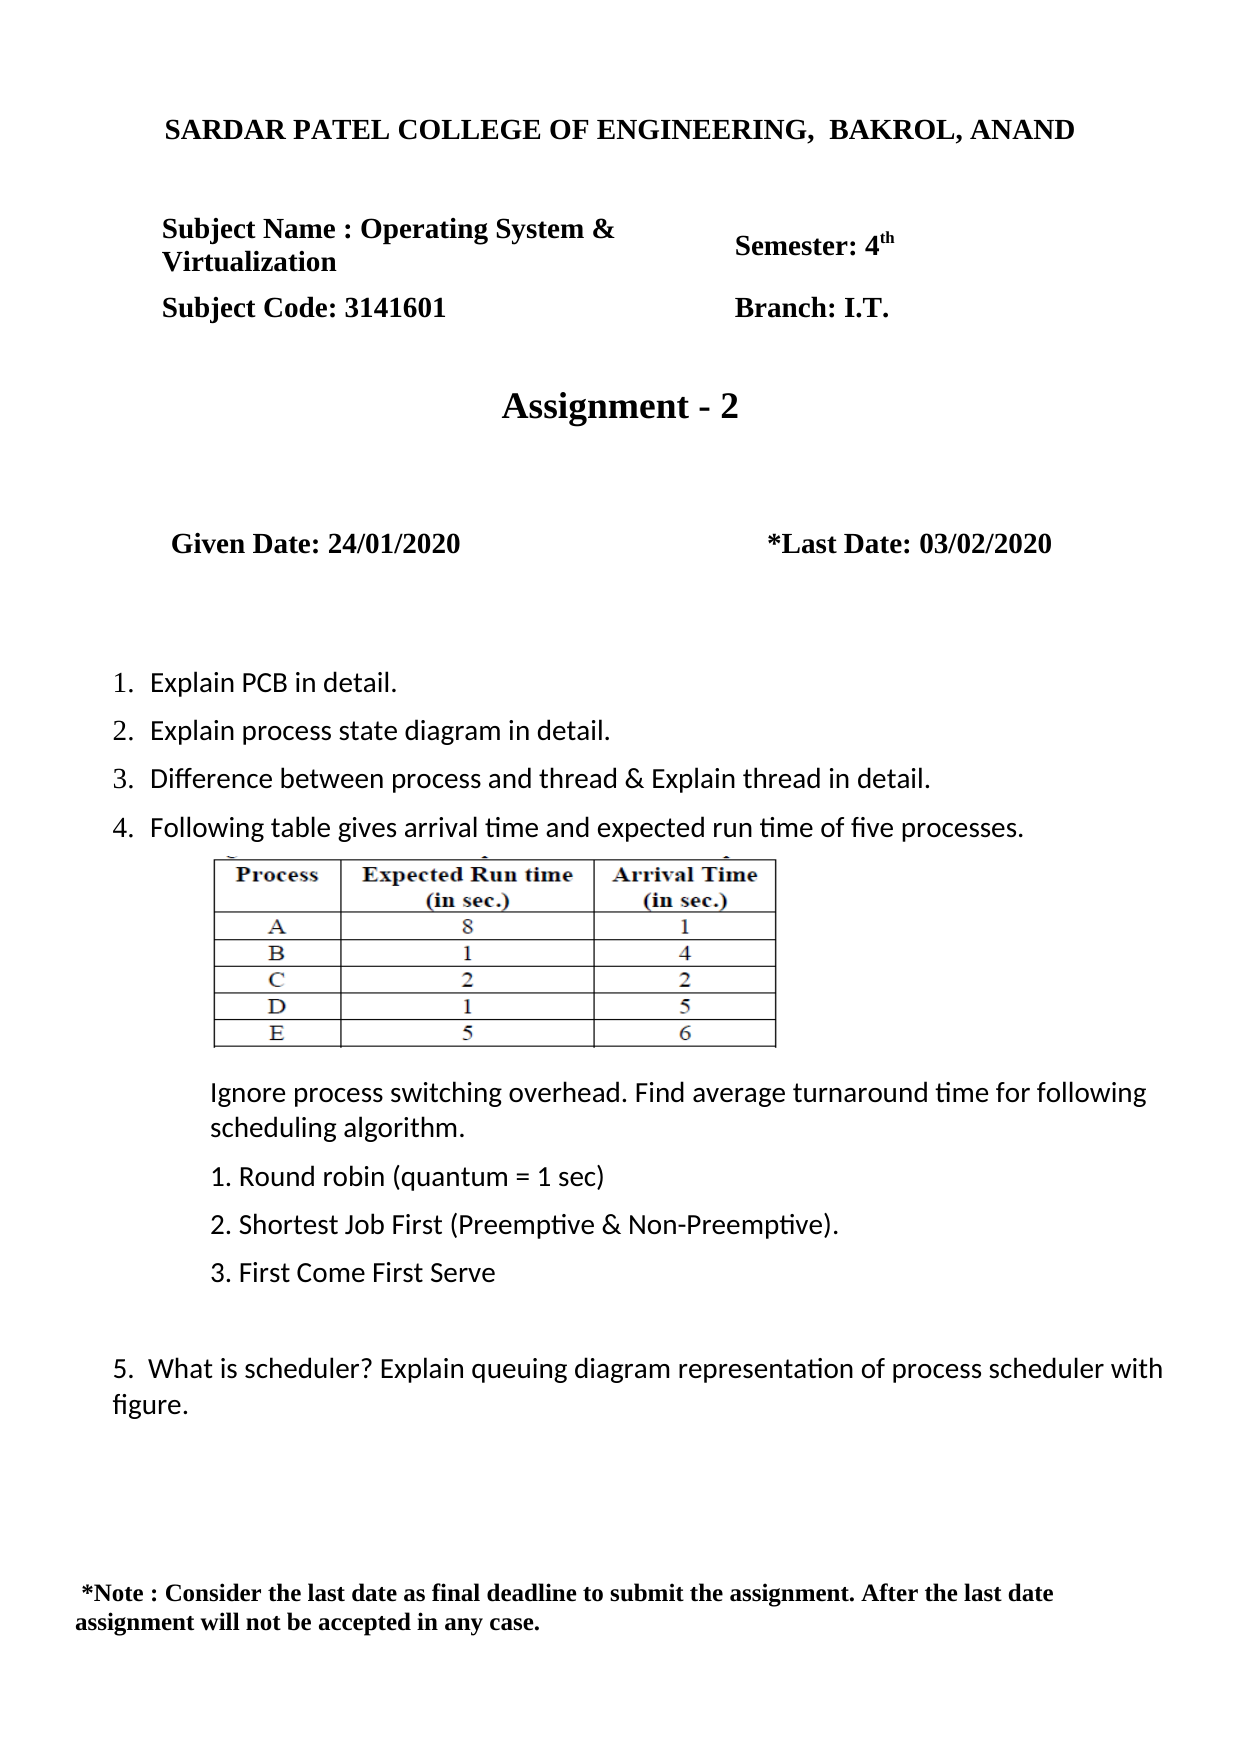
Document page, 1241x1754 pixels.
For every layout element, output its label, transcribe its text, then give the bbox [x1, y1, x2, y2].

table_header SARDAR PATEL COLLEGE OF ENGINEERING, BAKROL, ANAND [150, 113, 1090, 204]
list 2. Shortest Job First (Preemptive & Non-Preemptive). [210, 1206, 1165, 1241]
list 3. First Come First Serve [210, 1254, 1165, 1289]
text 5. What is scheduler? Explain queuing diagram representation of process scheduler with figure. [112, 1350, 1165, 1421]
table_cell Subject Code: 3141601 [150, 284, 723, 330]
list Explain process state diagram in detail. [112, 712, 1165, 748]
list Explain PCB in detail. [112, 664, 1165, 700]
list 1. Round robin (quantum = 1 sec) [210, 1158, 1165, 1193]
list Following table gives arrival time and expected run time of five processes. [112, 809, 1165, 844]
picture [210, 856, 779, 1049]
table_header Given Date: 24/01/2020 [159, 526, 731, 664]
list Difference between process and thread & Explain thread in detail. [112, 761, 1165, 796]
list Ignore process switching overhead. Find average turnaround time for following scheduling algorithm. [210, 1074, 1165, 1145]
table_cell Subject Name : Operating System & Virtualization [150, 205, 723, 284]
table_cell Branch: I.T. [723, 284, 1090, 330]
table_header *Last Date: 03/02/2020 [731, 526, 1087, 664]
table_cell Semester: 4th [723, 205, 1090, 284]
text *Note : Consider the last date as final deadline to submit the assignment. After the last date assignment will not be accepted in any case. [75, 1578, 1165, 1636]
text Assignment - 2 [75, 383, 1165, 426]
